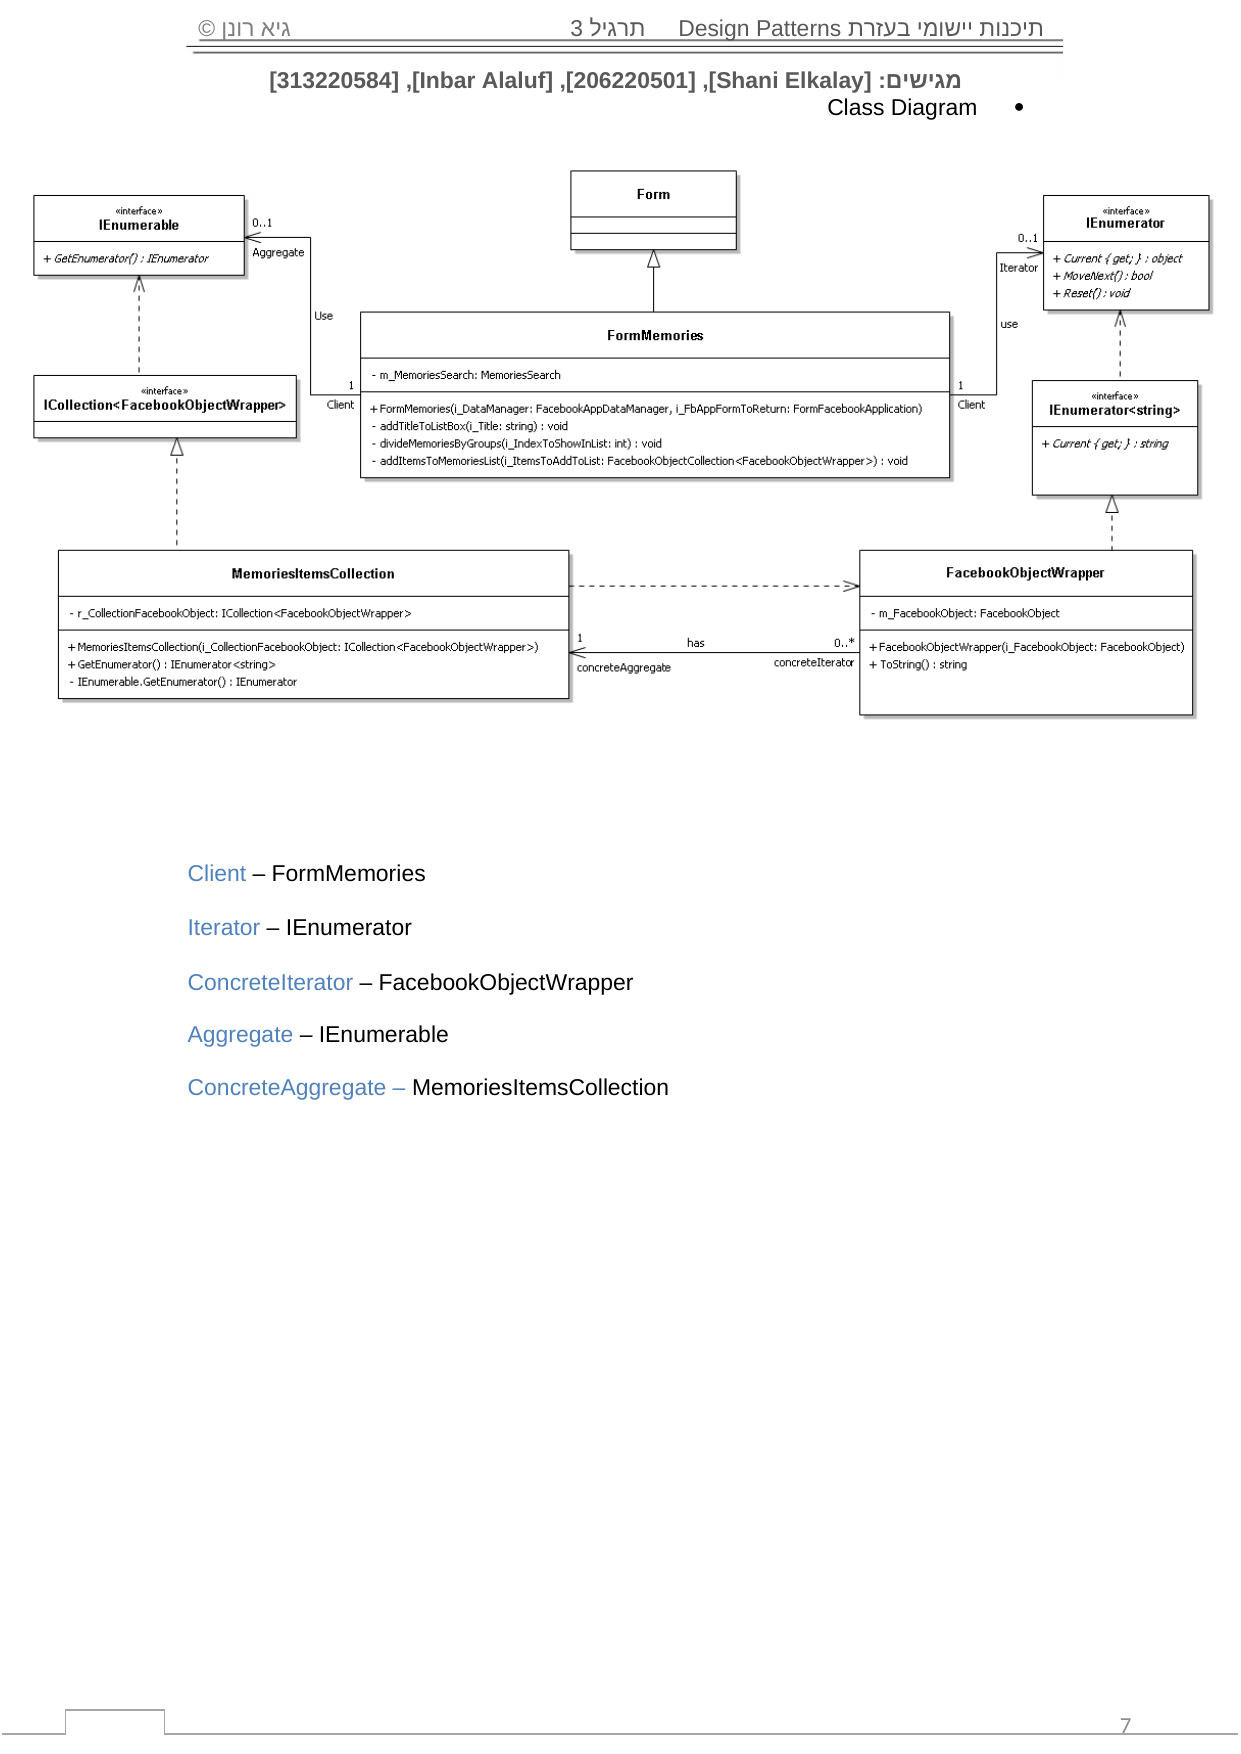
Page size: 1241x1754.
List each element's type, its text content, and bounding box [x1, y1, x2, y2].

text ConcreteIterator – FacebookObjectWrapper [187, 968, 978, 995]
text ConcreteAggregate – MemoriesItemsCollection [187, 1074, 978, 1100]
picture [186, 0, 1064, 104]
text Iterator – IEnumerator [187, 914, 978, 968]
text Client – FormMemories [187, 860, 978, 914]
picture [13, 151, 1229, 736]
text Aggregate – IEnumerable [187, 1021, 978, 1048]
list Class Diagram [187, 94, 1015, 120]
